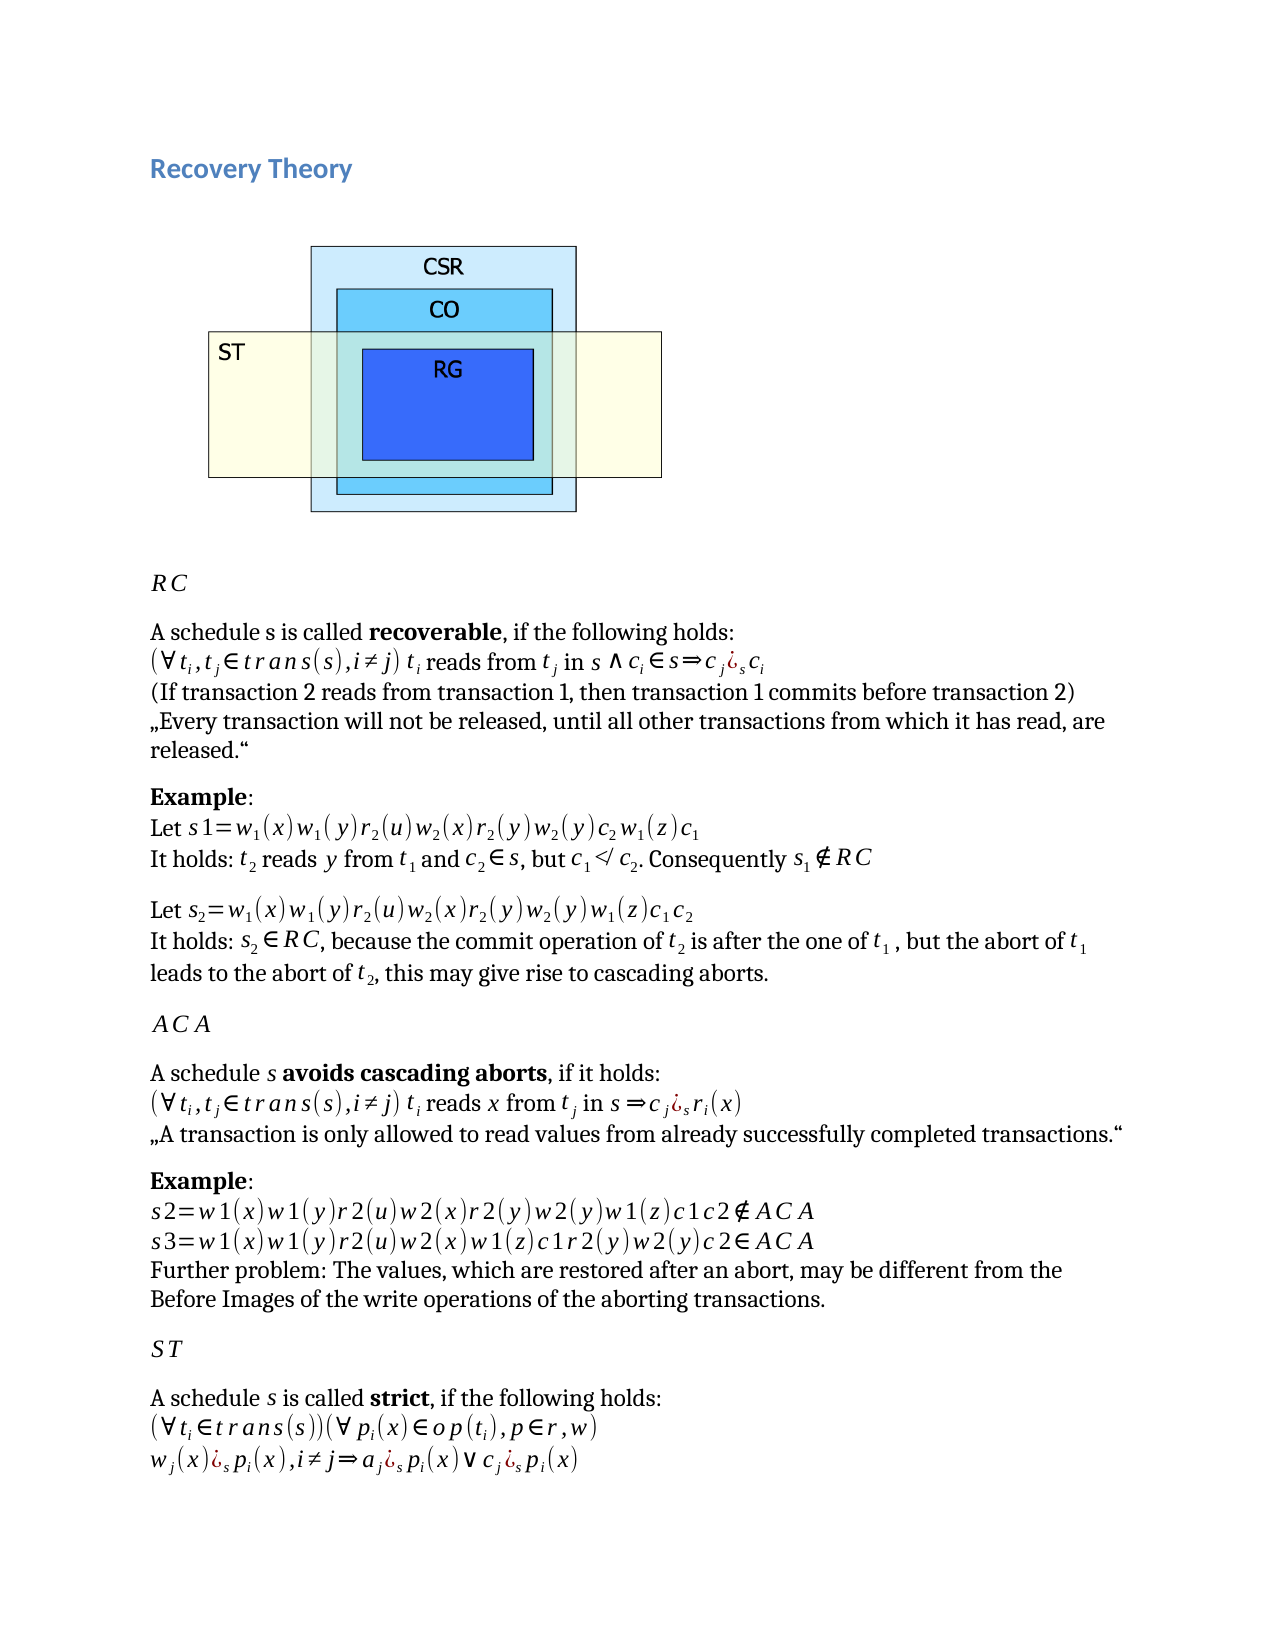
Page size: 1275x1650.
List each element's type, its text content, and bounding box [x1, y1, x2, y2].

text A schedule s is called recoverable, if the following holds: reads from in (If transaction 2 reads from transaction 1, then transaction 1 commits before transaction 2) „Every transaction will not be released, until all other transactions from which it has read, are released.“ [150, 617, 1125, 764]
text A schedule avoids cascading aborts, if it holds: reads from in „A transaction is only allowed to read values from already successfully completed transactions.“ [150, 1059, 1125, 1148]
text Let It holds: , because the commit operation of is after the one of , but the abort of leads to the abort of , this may give rise to cascading aborts. [150, 894, 1125, 989]
picture [168, 204, 716, 548]
subtitle Recovery Theory [150, 150, 1125, 186]
text Example: Let It holds: reads from and , but . Consequently [150, 783, 1125, 875]
text Example: Further problem: The values, which are restored after an abort, may be different from the Before Images of the write operations of the aborting transactions. [150, 1167, 1125, 1313]
